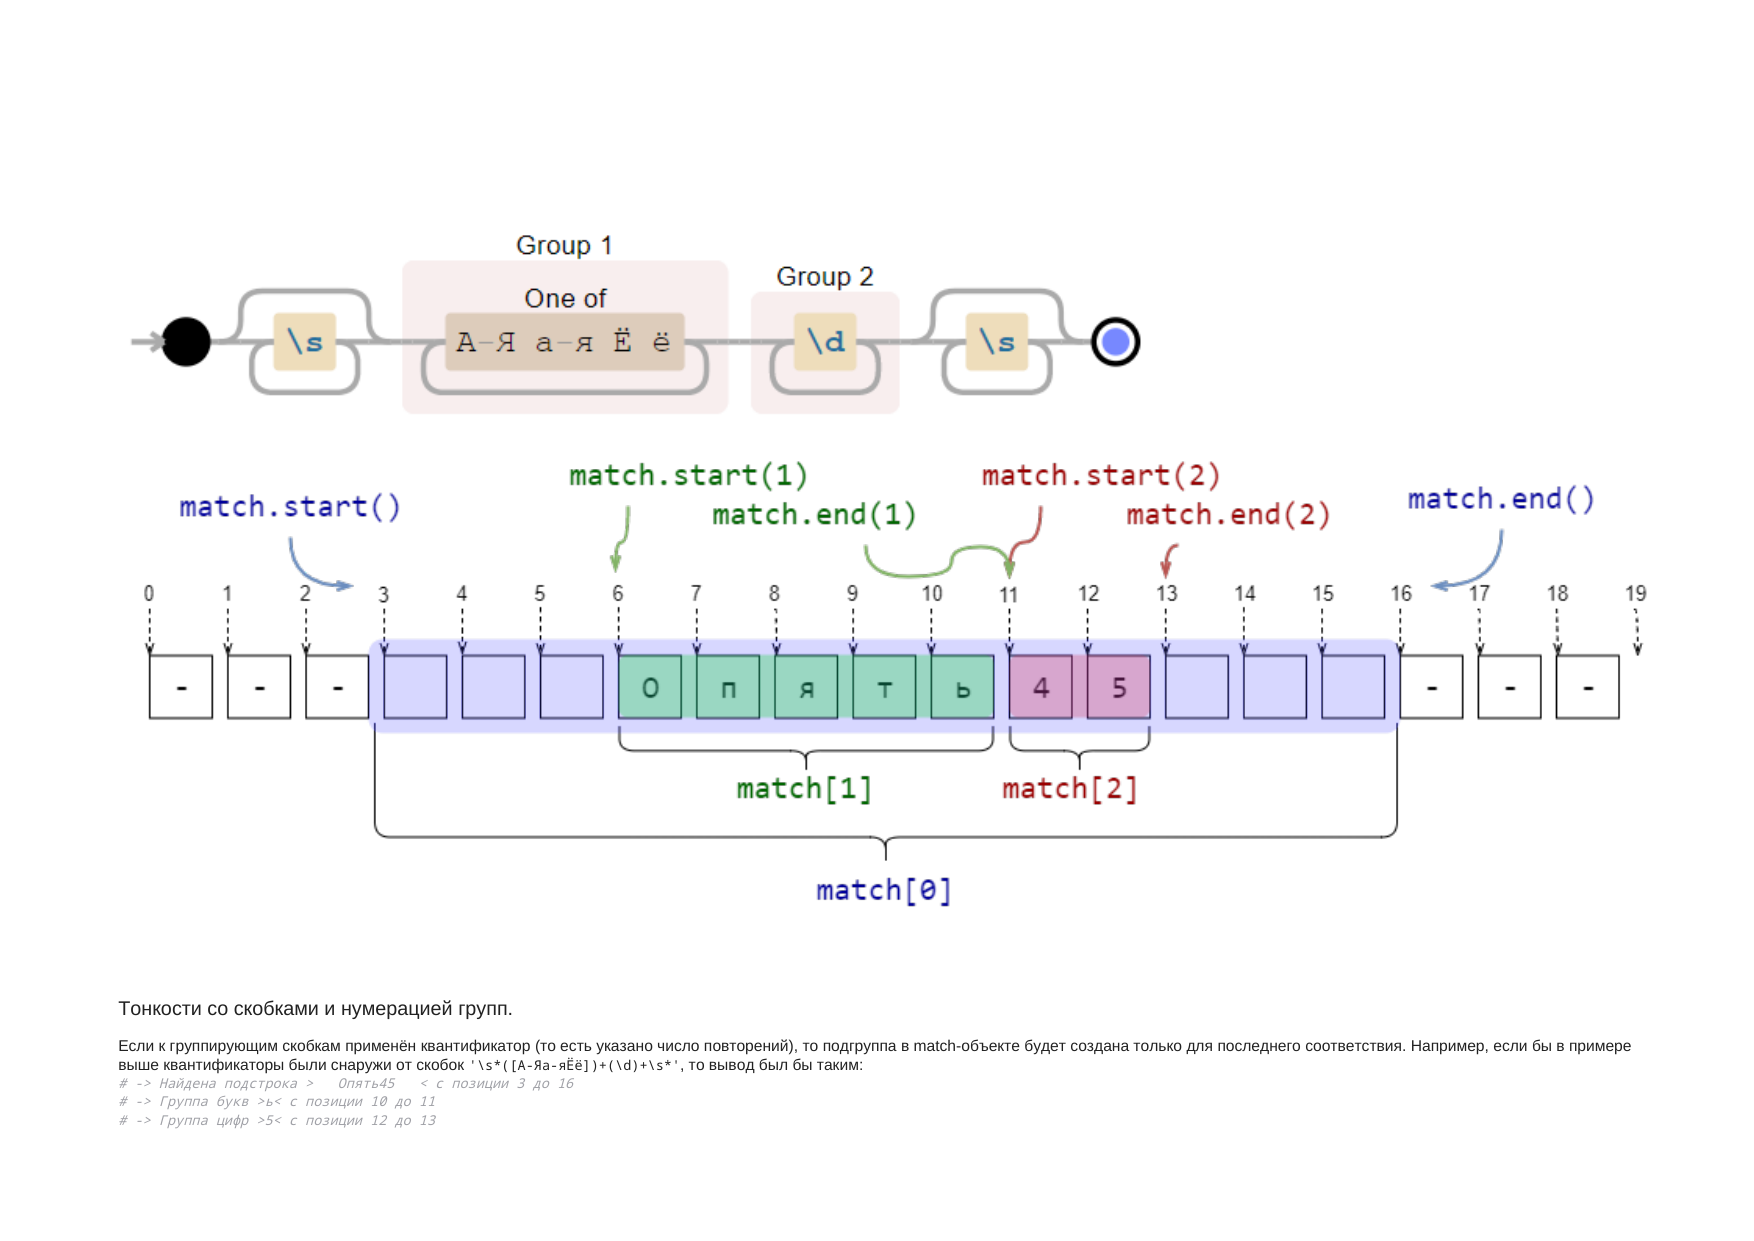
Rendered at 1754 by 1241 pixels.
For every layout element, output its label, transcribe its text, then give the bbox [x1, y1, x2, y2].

text # -> Группа букв >ь< с позиции 10 до 11 [118, 1092, 1636, 1111]
text Тонкости со скобками и нумерацией групп. [118, 992, 1636, 1019]
text Если к группирующим скобкам применён квантификатор (то есть указано число повторений), то подгруппа в match-объекте будет создана только для последнего соответствия. Например, если бы в примере выше квантификаторы были снаружи от скобок '\s*([А-Яа-яЁё])+(\d)+\s*', то вывод был бы таким: [118, 1019, 1636, 1074]
picture [118, 195, 1667, 922]
text # -> Найдена подстрока > Опять45 < с позиции 3 до 16 [118, 1074, 1636, 1092]
text # -> Группа цифр >5< с позиции 12 до 13 [118, 1111, 1636, 1129]
